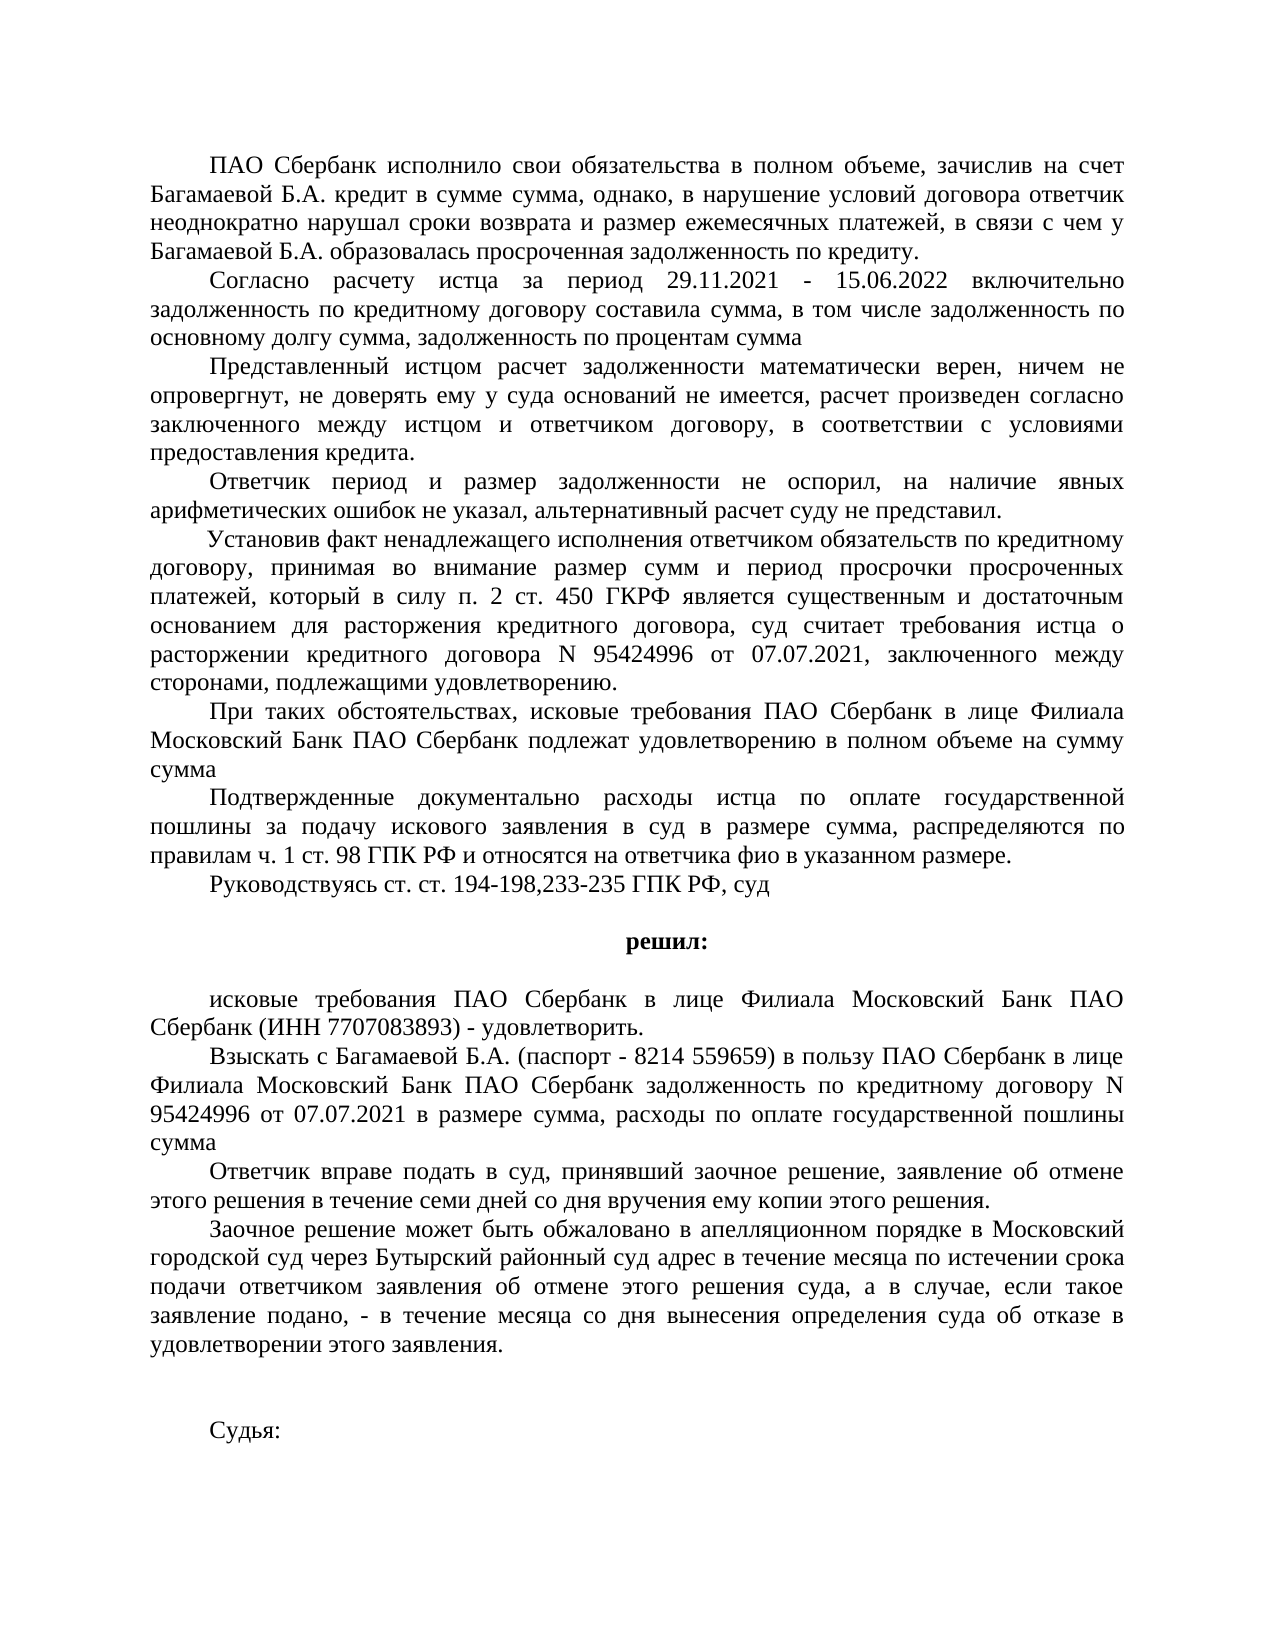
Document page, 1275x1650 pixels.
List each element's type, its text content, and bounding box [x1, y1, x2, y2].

text Подтвержденные документально расходы истца по оплате государственной пошлины за подачу искового заявления в суд в размере сумма, распределяются по правилам ч. 1 ст. 98 ГПК РФ и относятся на ответчика фио в указанном размере. [150, 782, 1125, 869]
text Ответчик вправе подать в суд, принявший заочное решение, заявление об отмене этого решения в течение семи дней со дня вручения ему копии этого решения. [150, 1156, 1125, 1214]
text Ответчик период и размер задолженности не оспорил, на наличие явных арифметических ошибок не указал, альтернативный расчет суду не представил. [150, 466, 1125, 524]
text исковые требования ПАО Сбербанк в лице Филиала Московский Банк ПАО Сбербанк (ИНН 7707083893) - удовлетворить. [150, 984, 1125, 1041]
text При таких обстоятельствах, исковые требования ПАО Сбербанк в лице Филиала Московский Банк ПАО Сбербанк подлежат удовлетворению в полном объеме на сумму сумма [150, 696, 1125, 782]
text Руководствуясь ст. ст. 194-198,233-235 ГПК РФ, суд [150, 869, 1125, 897]
text Заочное решение может быть обжаловано в апелляционном порядке в Московский городской суд через Бутырский районный суд адрес в течение месяца по истечении срока подачи ответчиком заявления об отмене этого решения суда, а в случае, если такое заявление подано, - в течение месяца со дня вынесения определения суда об отказе в удовлетворении этого заявления. [150, 1214, 1125, 1357]
text Взыскать с Багамаевой Б.А. (паспорт - 8214 559659) в пользу ПАО Сбербанк в лице Филиала Московский Банк ПАО Сбербанк задолженность по кредитному договору N 95424996 от 07.07.2021 в размере сумма, расходы по оплате государственной пошлины сумма [150, 1041, 1125, 1156]
text Представленный истцом расчет задолженности математически верен, ничем не опровергнут, не доверять ему у суда оснований не имеется, расчет произведен согласно заключенного между истцом и ответчиком договору, в соответствии с условиями предоставления кредита. [150, 351, 1125, 466]
text решил: [150, 926, 1125, 955]
text ПАО Сбербанк исполнило свои обязательства в полном объеме, зачислив на счет Багамаевой Б.А. кредит в сумме сумма, однако, в нарушение условий договора ответчик неоднократно нарушал сроки возврата и размер ежемесячных платежей, в связи с чем у Багамаевой Б.А. образовалась просроченная задолженность по кредиту. [150, 150, 1125, 265]
text Установив факт ненадлежащего исполнения ответчиком обязательств по кредитному договору, принимая во внимание размер сумм и период просрочки просроченных платежей, который в силу п. 2 ст. 450 ГКРФ является существенным и достаточным основанием для расторжения кредитного договора, суд считает требования истца о расторжении кредитного договора N 95424996 от 07.07.2021, заключенного между сторонами, подлежащими удовлетворению. [150, 524, 1125, 696]
text Судья: [150, 1415, 1125, 1444]
text Согласно расчету истца за период 29.11.2021 - 15.06.2022 включительно задолженность по кредитному договору составила сумма, в том числе задолженность по основному долгу сумма, задолженность по процентам сумма [150, 265, 1125, 351]
